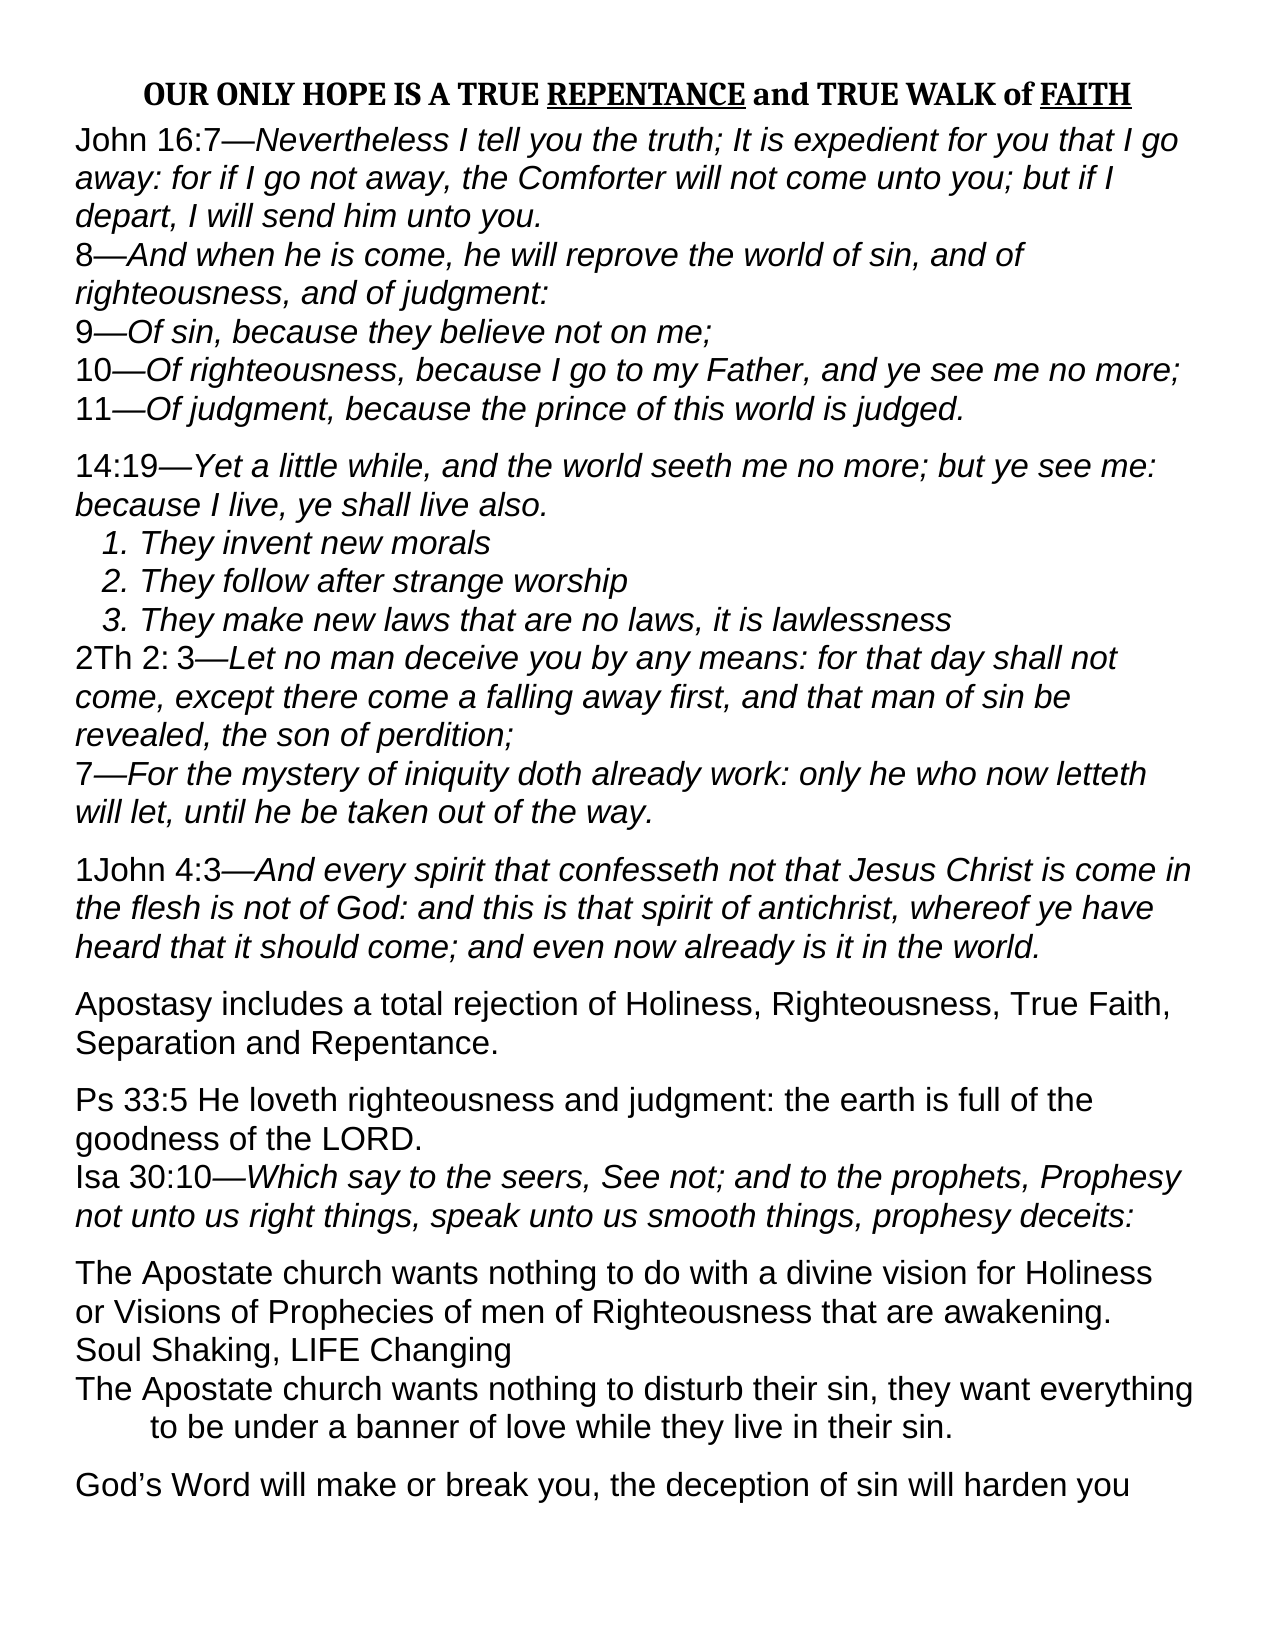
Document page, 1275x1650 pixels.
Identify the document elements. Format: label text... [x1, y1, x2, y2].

text The Apostate church wants nothing to do with a divine vision for Holiness [75, 1253, 1200, 1292]
list They follow after strange worship [102, 562, 1200, 600]
list They invent new morals [102, 523, 1200, 562]
text Ps 33:5 He loveth righteousness and judgment: the earth is full of the goodness of the LORD. [75, 1080, 1200, 1157]
text 2Th 2: 3—Let no man deceive you by any means: for that day shall not come, except there come a falling away first, and that man of sin be revealed, the son of perdition; [75, 638, 1200, 754]
text The Apostate church wants nothing to disturb their sin, they want everything to be under a banner of love while they live in their sin. [75, 1368, 1200, 1445]
text 11—Of judgment, because the prince of this world is judged. [75, 389, 1200, 427]
text 7—For the mystery of iniquity doth already work: only he who now letteth will let, until he be taken out of the way. [75, 754, 1200, 831]
text Apostasy includes a total rejection of Holiness, Righteousness, True Faith, Separation and Repentance. [75, 984, 1200, 1061]
title OUR ONLY HOPE IS A TRUE REPENTANCE and TRUE WALK of FAITH [75, 75, 1200, 113]
text John 16:7—Nevertheless I tell you the truth; It is expedient for you that I go away: for if I go not away, the Comforter will not come unto you; but if I depart, I will send him unto you. [75, 119, 1200, 235]
text God’s Word will make or break you, the deception of sin will harden you [75, 1464, 1200, 1503]
text 8—And when he is come, he will reprove the world of sin, and of righteousness, and of judgment: [75, 235, 1200, 312]
text or Visions of Prophecies of men of Righteousness that are awakening. [75, 1292, 1200, 1330]
text 14:19—Yet a little while, and the world seeth me no more; but ye see me: because I live, ye shall live also. [75, 446, 1200, 523]
list They make new laws that are no laws, it is lawlessness [102, 600, 1200, 638]
text 9—Of sin, because they believe not on me; 10—Of righteousness, because I go to my Father, and ye see me no more; [75, 312, 1200, 389]
text 1John 4:3—And every spirit that confesseth not that Jesus Christ is come in the flesh is not of God: and this is that spirit of antichrist, whereof ye have heard that it should come; and even now already is it in the world. [75, 850, 1200, 965]
text Soul Shaking, LIFE Changing [75, 1330, 1200, 1368]
text Isa 30:10—Which say to the seers, See not; and to the prophets, Prophesy not unto us right things, speak unto us smooth things, prophesy deceits: [75, 1157, 1200, 1234]
